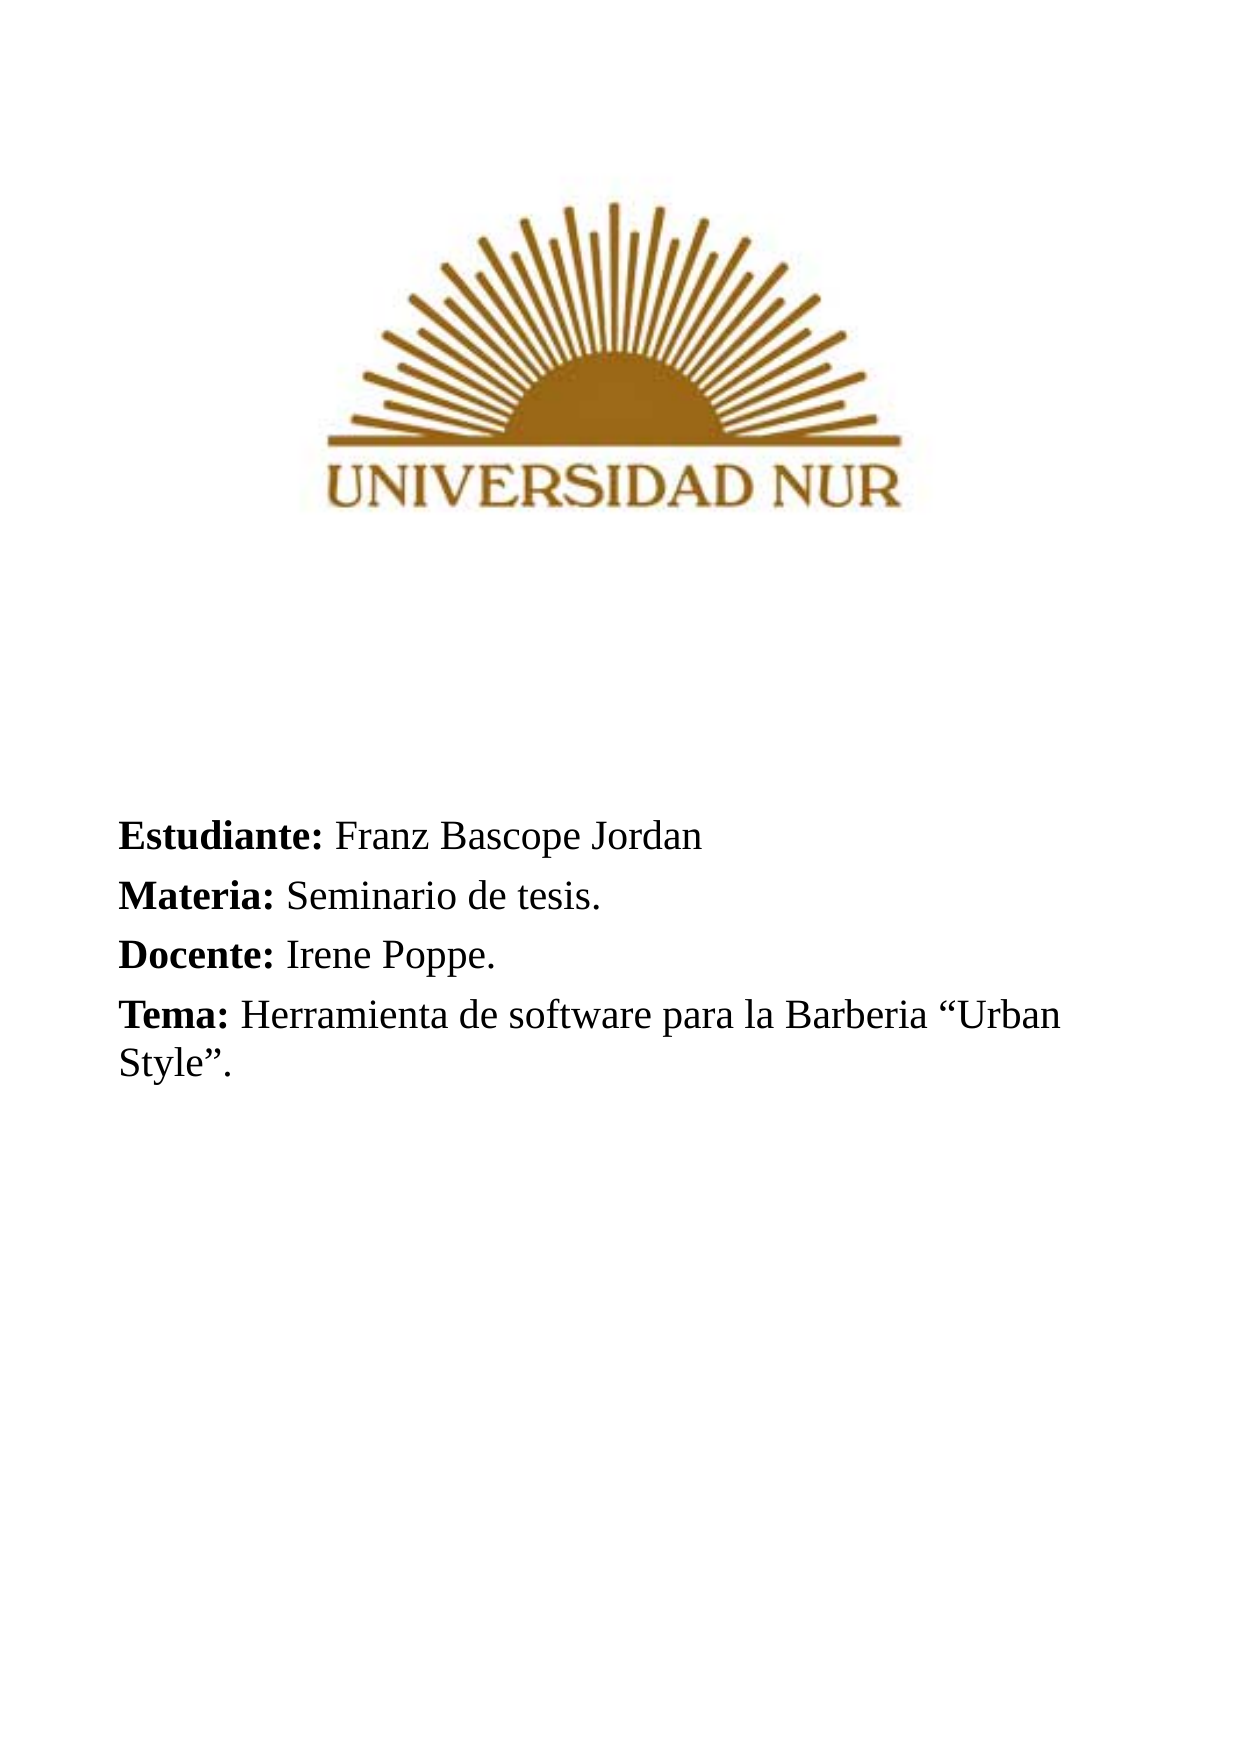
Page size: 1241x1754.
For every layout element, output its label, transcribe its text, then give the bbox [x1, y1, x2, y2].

text Estudiante: Franz Bascope Jordan [118, 810, 1122, 858]
text Docente: Irene Poppe. [118, 930, 1122, 978]
text Materia: Seminario de tesis. [118, 870, 1122, 918]
picture [152, 66, 1128, 687]
text Tema: Herramienta de software para la Barberia “Urban Style”. [118, 990, 1122, 1086]
